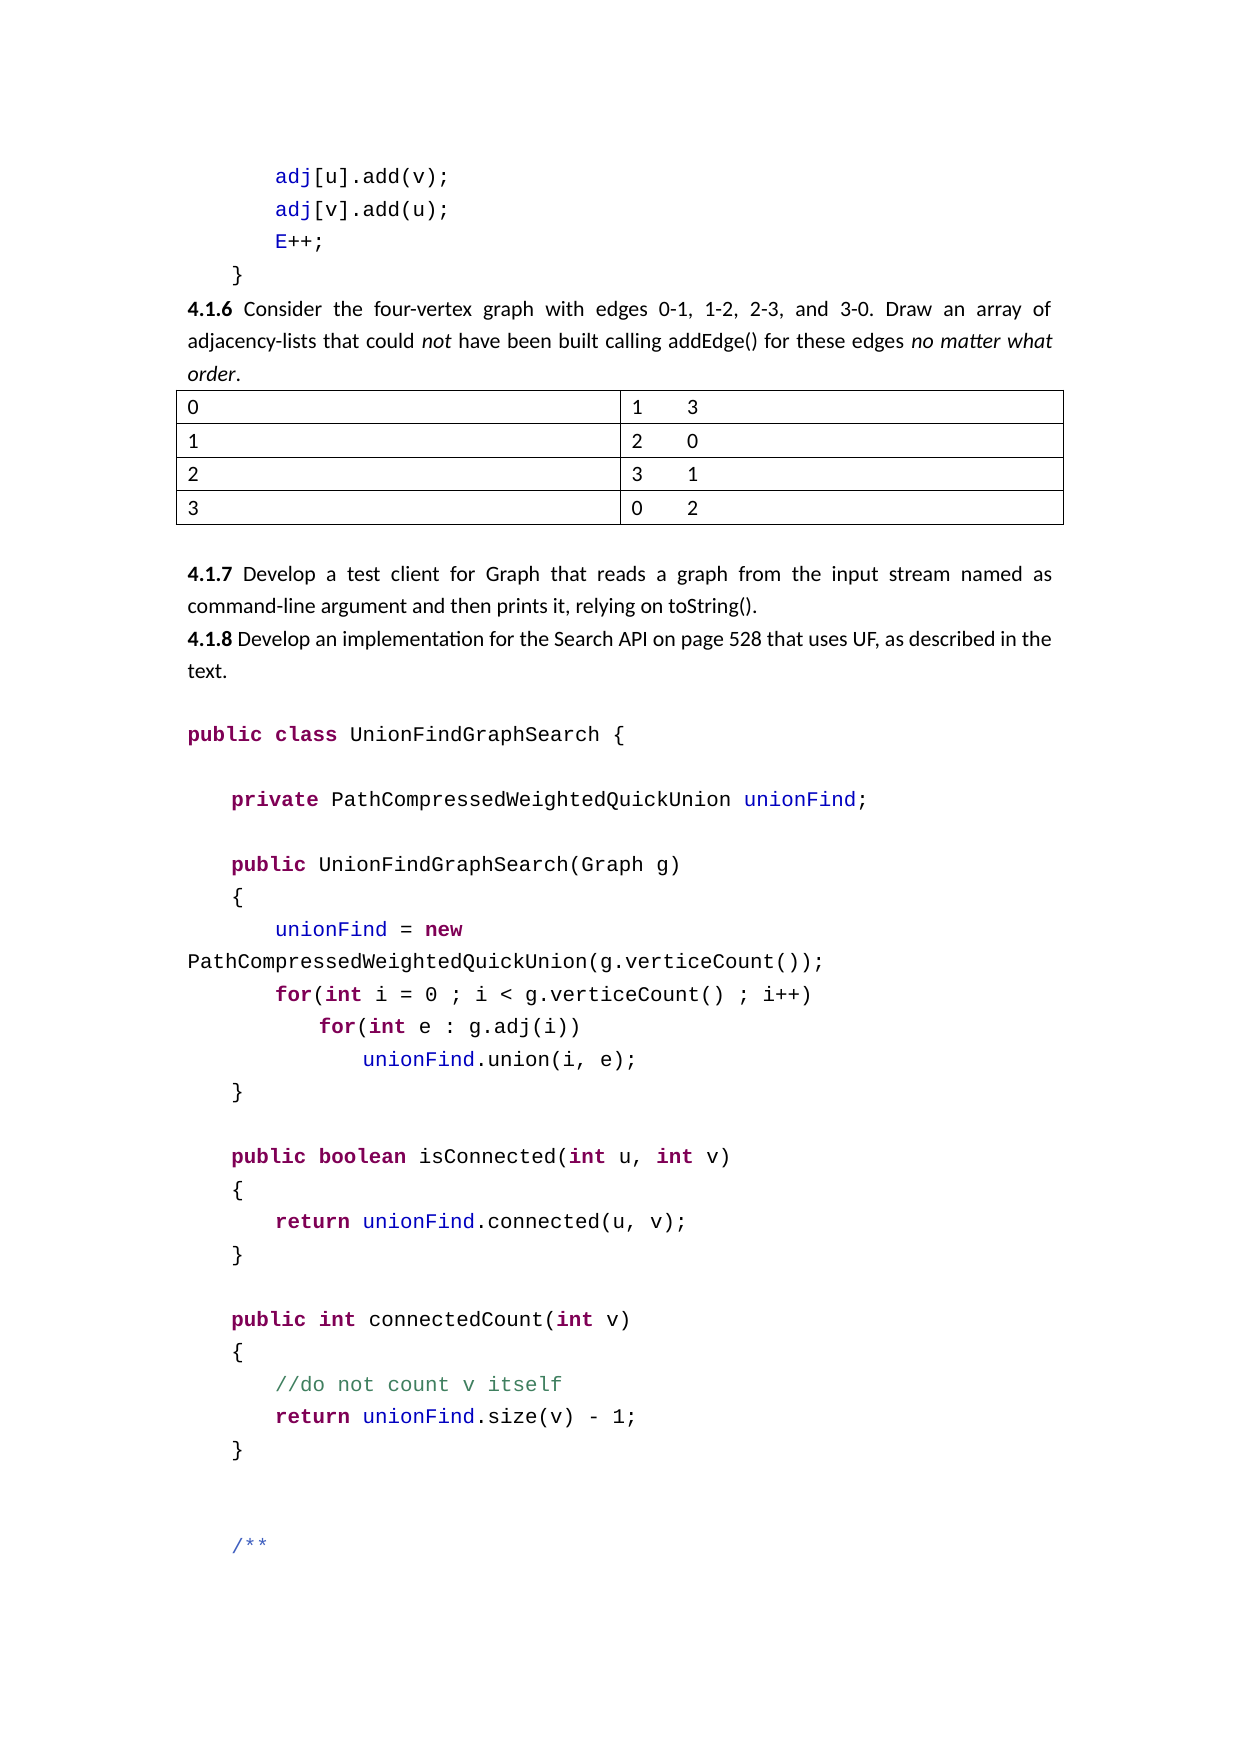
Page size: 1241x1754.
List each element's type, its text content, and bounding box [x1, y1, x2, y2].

text for(int e : g.adj(i)) [187, 1012, 1053, 1045]
table_cell 3 1 [621, 458, 1063, 490]
text 4.1.8 Develop an implementation for the Search API on page 528 that uses UF, as described in the text. [187, 622, 1053, 687]
text } [187, 1435, 1053, 1467]
text return unionFind.connected(u, v); [187, 1207, 1053, 1240]
table_header 1 3 [621, 391, 1063, 423]
table_header 0 [177, 391, 620, 423]
table_cell 2 0 [621, 424, 1063, 457]
text } [187, 1077, 1053, 1110]
text 4.1.7 Develop a test client for Graph that reads a graph from the input stream named as command-line argument and then prints it, relying on toString(). [187, 557, 1053, 622]
text private PathCompressedWeightedQuickUnion unionFind; [187, 785, 1053, 817]
table_cell 1 [177, 424, 620, 457]
text adj[v].add(u); [187, 194, 1053, 227]
table_cell 2 [177, 458, 620, 490]
text //do not count v itself [187, 1370, 1053, 1402]
text { [187, 882, 1053, 915]
text unionFind = new PathCompressedWeightedQuickUnion(g.verticeCount()); [187, 915, 1053, 980]
text for(int i = 0 ; i < g.verticeCount() ; i++) [187, 980, 1053, 1012]
text return unionFind.size(v) - 1; [187, 1402, 1053, 1435]
table_cell 0 2 [621, 491, 1063, 524]
text } [187, 1240, 1053, 1272]
text E++; [187, 227, 1053, 259]
text /** [187, 1532, 1053, 1565]
text { [187, 1337, 1053, 1370]
text public int connectedCount(int v) [187, 1305, 1053, 1337]
text } [187, 259, 1053, 292]
text adj[u].add(v); [187, 162, 1053, 194]
text { [187, 1175, 1053, 1207]
table_cell 3 [177, 491, 620, 524]
text 4.1.6 Consider the four-vertex graph with edges 0-1, 1-2, 2-3, and 3-0. Draw an array of adjacency-lists that could not have been built calling addEdge() for these edges no matter what order. [187, 292, 1053, 389]
text public boolean isConnected(int u, int v) [187, 1142, 1053, 1175]
text unionFind.union(i, e); [187, 1045, 1053, 1077]
text public UnionFindGraphSearch(Graph g) [187, 850, 1053, 882]
text public class UnionFindGraphSearch { [187, 720, 1053, 752]
